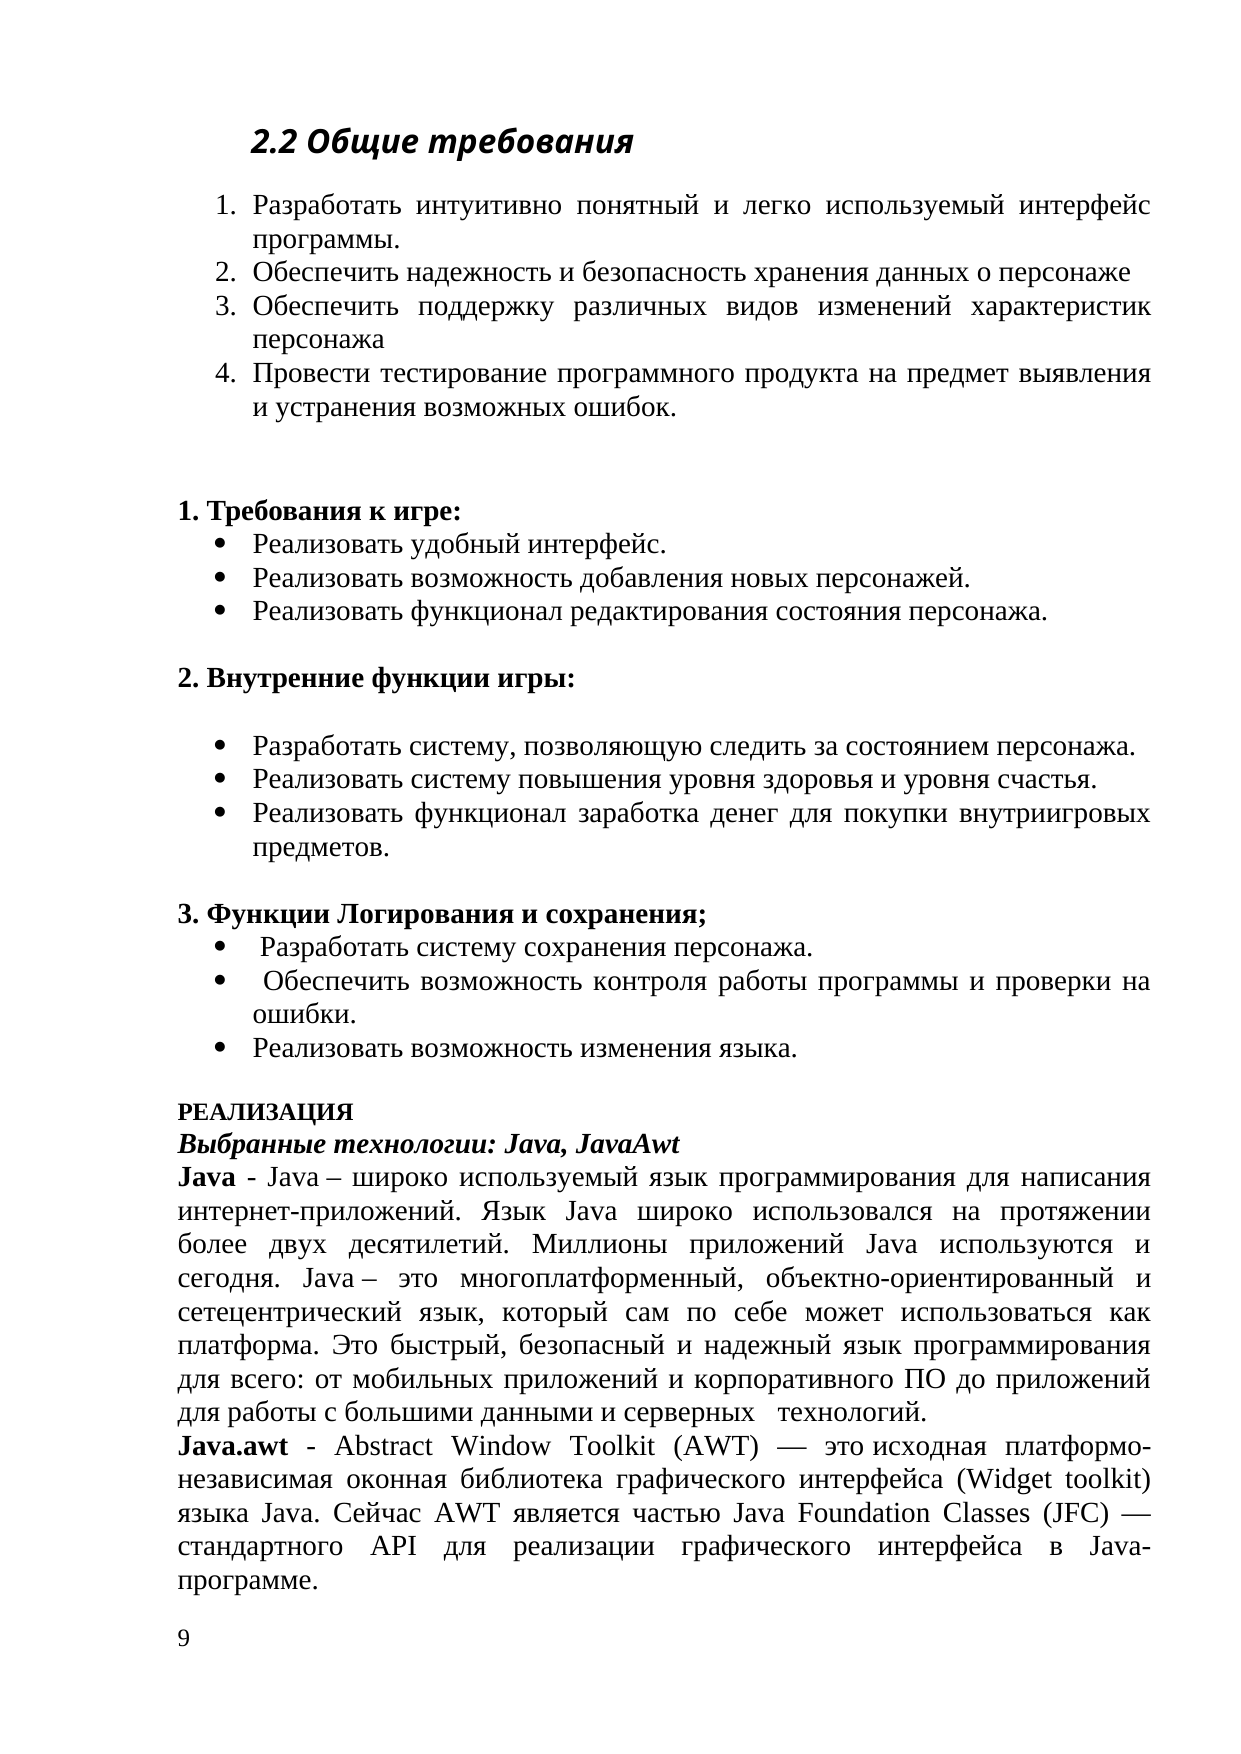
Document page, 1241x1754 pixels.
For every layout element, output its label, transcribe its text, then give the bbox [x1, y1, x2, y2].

text РЕАЛИЗАЦИЯ [177, 1097, 1152, 1126]
list Реализовать возможность добавления новых персонажей. [215, 560, 1152, 593]
text 3. Функции Логирования и сохранения; [177, 896, 1152, 929]
list Разработать интуитивно понятный и легко используемый интерфейс программы. [215, 187, 1152, 254]
list Реализовать функционал редактирования состояния персонажа. [215, 593, 1152, 627]
text Java - Java – широко используемый язык программирования для написания интернет-приложений. Язык Java широко использовался на протяжении более двух десятилетий. Миллионы приложений Java используются и сегодня. Java – это многоплатформенный, объектно-ориентированный и сетецентрический язык, который сам по себе может использоваться как платформа. Это быстрый, безопасный и надежный язык программирования для всего: от мобильных приложений и корпоративного ПО до приложений для работы с большими данными и серверных технологий. [177, 1159, 1152, 1428]
text Выбранные технологии: Java, JavaAwt [177, 1126, 1152, 1159]
list Разработать систему сохранения персонажа. [215, 929, 1152, 963]
list Обеспечить поддержку различных видов изменений характеристик персонажа [215, 288, 1152, 355]
list Внутренние функции игры: [177, 661, 1152, 694]
list Реализовать систему повышения уровня здоровья и уровня счастья. [215, 761, 1152, 795]
list Разработать систему, позволяющую следить за состоянием персонажа. [215, 728, 1152, 761]
list Обеспечить возможность контроля работы программы и проверки на ошибки. [215, 963, 1152, 1030]
list Обеспечить надежность и безопасность хранения данных о персонаже [215, 254, 1152, 288]
list Реализовать функционал заработка денег для покупки внутриигровых предметов. [215, 795, 1152, 862]
list Реализовать удобный интерфейс. [215, 526, 1152, 560]
subtitle 2.2 Общие требования [177, 118, 1152, 163]
list Реализовать возможность изменения языка. [215, 1030, 1152, 1064]
text Java.awt - Abstract Window Toolkit (AWT) — это исходная платформо-независимая оконная библиотека графического интерфейса (Widget toolkit) языка Java. Сейчас AWT является частью Java Foundation Classes (JFC) — стандартного API для реализации графического интерфейса в Java-программе. [177, 1428, 1152, 1596]
list Провести тестирование программного продукта на предмет выявления и устранения возможных ошибок. [215, 355, 1152, 422]
text 1. Требования к игре: [177, 493, 1152, 526]
